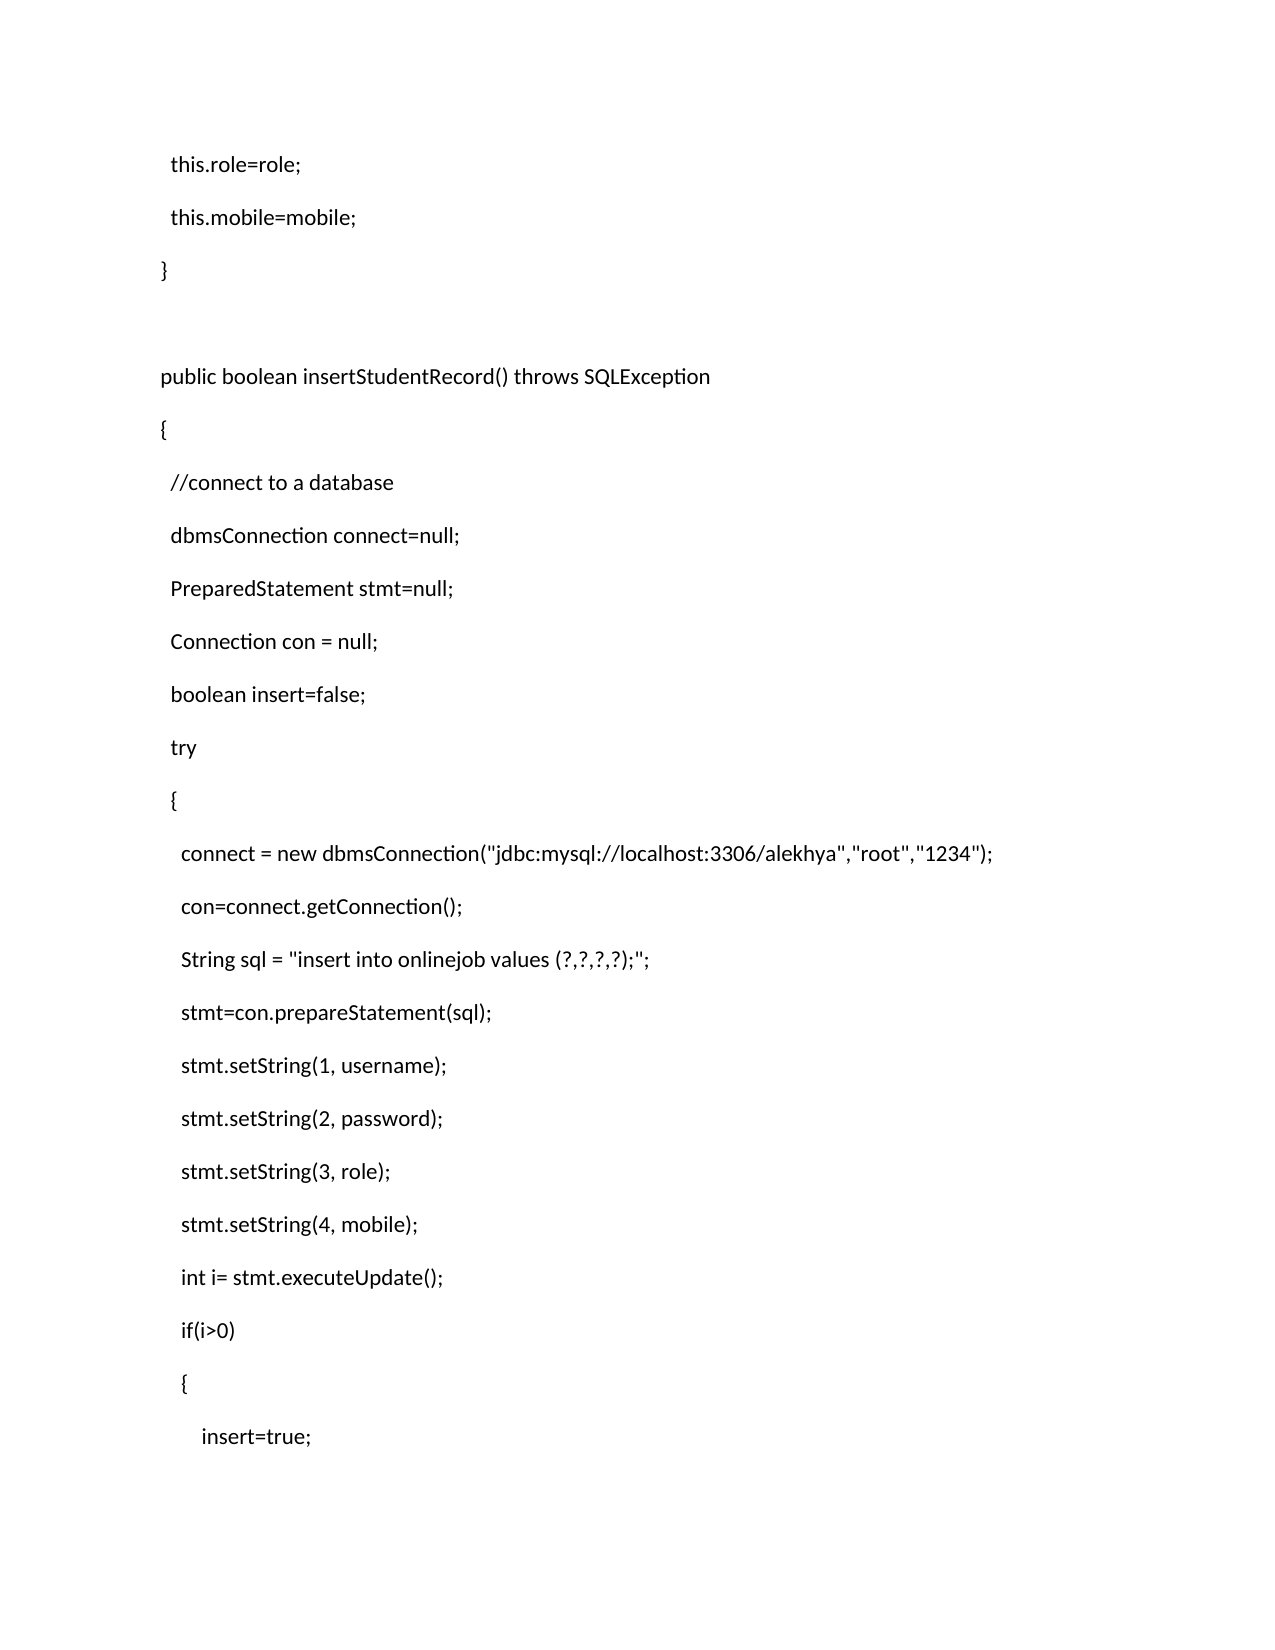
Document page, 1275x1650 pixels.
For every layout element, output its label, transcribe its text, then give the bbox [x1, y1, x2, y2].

text int i= stmt.executeUpdate(); [150, 1263, 1125, 1291]
text stmt.setString(2, password); [150, 1104, 1125, 1132]
text if(i>0) [150, 1316, 1125, 1344]
text { [150, 786, 1125, 814]
text connect = new dbmsConnection("jdbc:mysql://localhost:3306/alekhya","root","1234"); [150, 839, 1125, 867]
text String sql = "insert into onlinejob values (?,?,?,?);"; [150, 945, 1125, 973]
text boolean insert=false; [150, 680, 1125, 708]
text dbmsConnection connect=null; [150, 521, 1125, 549]
text con=connect.getConnection(); [150, 892, 1125, 920]
text //connect to a database [150, 468, 1125, 496]
text Connection con = null; [150, 627, 1125, 655]
text this.mobile=mobile; [150, 203, 1125, 231]
text PreparedStatement stmt=null; [150, 574, 1125, 602]
text stmt.setString(3, role); [150, 1157, 1125, 1185]
text { [150, 1369, 1125, 1397]
text } [150, 256, 1125, 284]
text stmt=con.prepareStatement(sql); [150, 998, 1125, 1026]
text try [150, 733, 1125, 761]
text stmt.setString(1, username); [150, 1051, 1125, 1079]
text public boolean insertStudentRecord() throws SQLException [150, 362, 1125, 390]
text stmt.setString(4, mobile); [150, 1210, 1125, 1238]
text this.role=role; [150, 150, 1125, 178]
text { [150, 415, 1125, 443]
text insert=true; [150, 1422, 1125, 1451]
